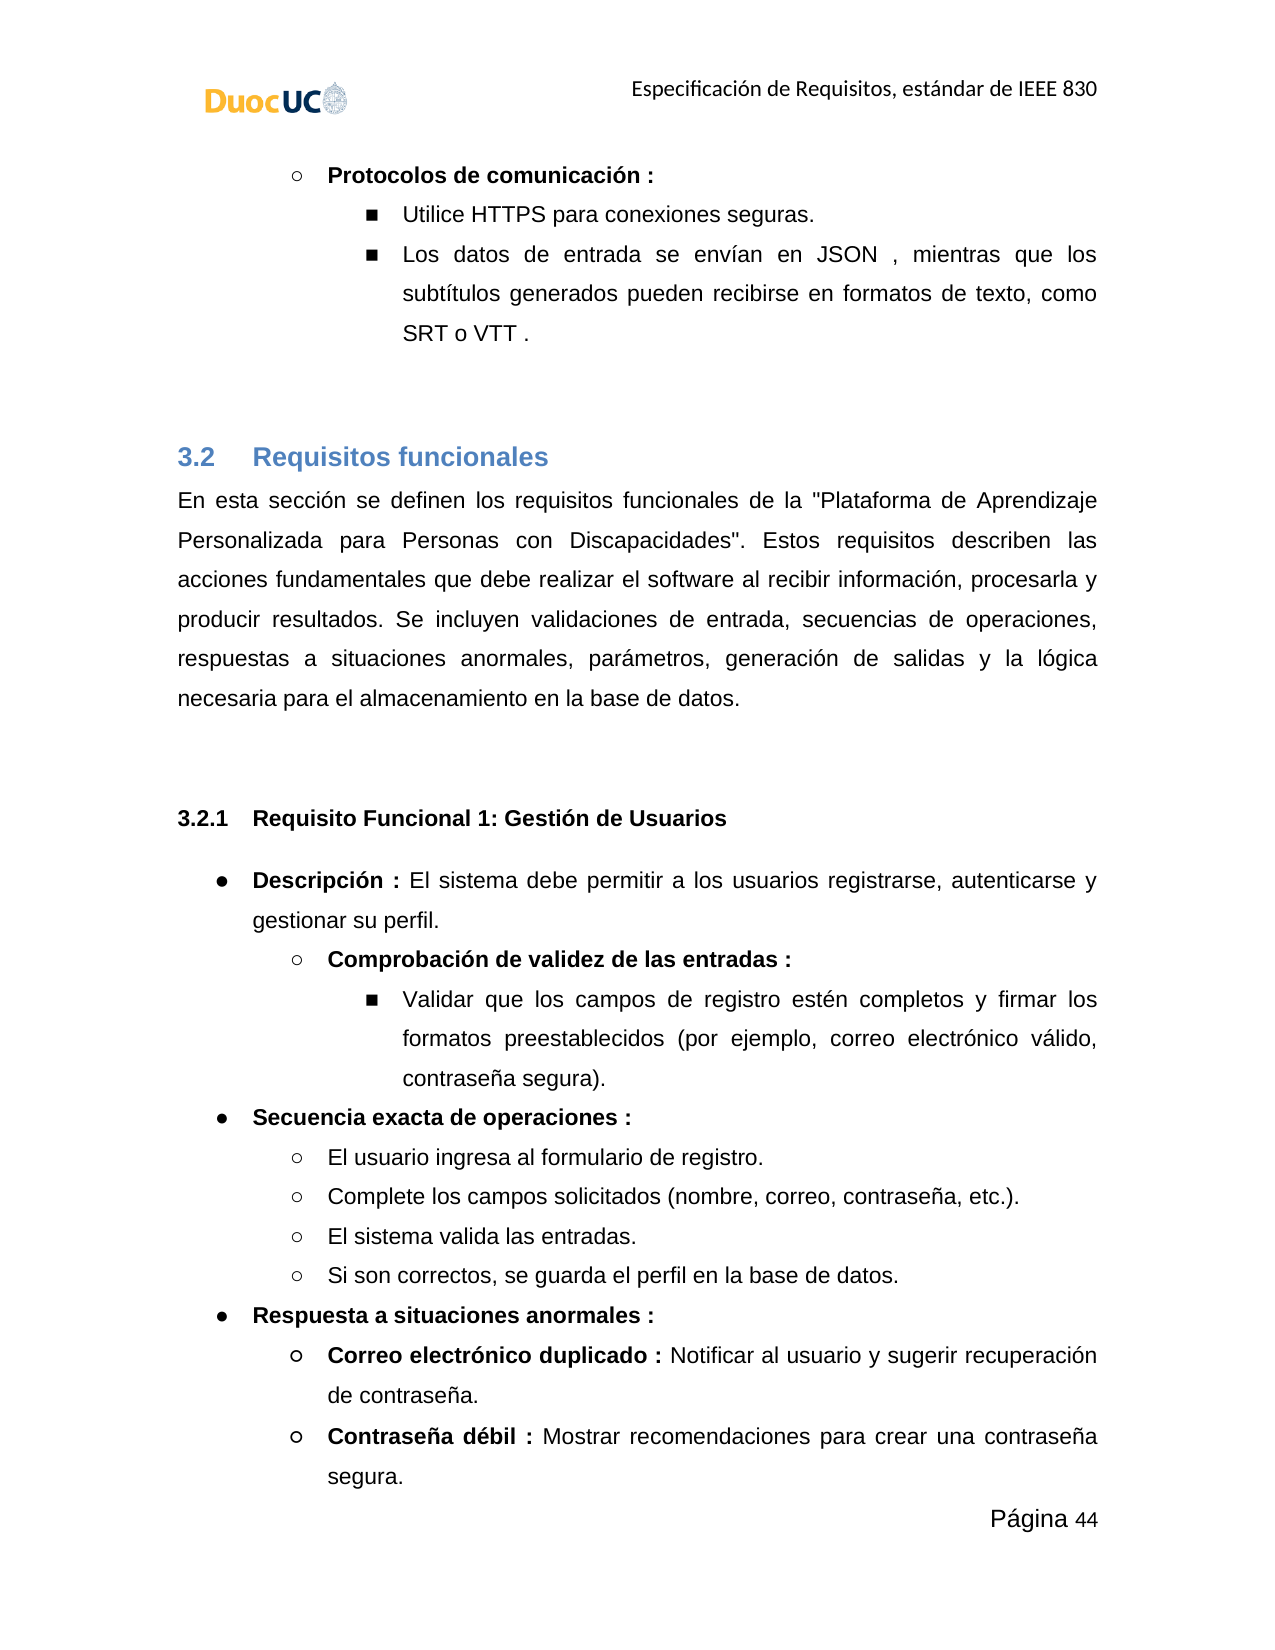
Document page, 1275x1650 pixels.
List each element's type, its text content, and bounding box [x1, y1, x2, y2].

list Correo electrónico duplicado : Notificar al usuario y sugerir recuperación de contraseña. [290, 1341, 1098, 1409]
list Los datos de entrada se envían en JSON , mientras que los subtítulos generados pueden recibirse en formatos de texto, como SRT o VTT . [365, 241, 1098, 346]
list Utilice HTTPS para conexiones seguras. [365, 201, 1098, 228]
list Protocolos de comunicación : [290, 162, 1098, 188]
list Respuesta a situaciones anormales : [215, 1302, 1098, 1328]
list Contraseña débil : Mostrar recomendaciones para crear una contraseña segura. [290, 1422, 1098, 1489]
list Validar que los campos de registro estén completos y firmar los formatos preestablecidos (por ejemplo, correo electrónico válido, contraseña segura). [365, 986, 1098, 1091]
text En esta sección se definen los requisitos funcionales de la "Plataforma de Aprendizaje Personalizada para Personas con Discapacidades". Estos requisitos describen las acciones fundamentales que debe realizar el software al recibir información, procesarla y producir resultados. Se incluyen validaciones de entrada, secuencias de operaciones, respuestas a situaciones anormales, parámetros, generación de salidas y la lógica necesaria para el almacenamiento en la base de datos. [177, 487, 1098, 711]
subtitle 3.2 Requisitos funcionales [177, 441, 1098, 472]
picture [198, 78, 352, 117]
list El usuario ingresa al formulario de registro. [290, 1144, 1098, 1170]
list Complete los campos solicitados (nombre, correo, contraseña, etc.). [290, 1183, 1098, 1209]
text 3.2.1 Requisito Funcional 1: Gestión de Usuarios [177, 805, 1098, 832]
list Si son correctos, se guarda el perfil en la base de datos. [290, 1262, 1098, 1288]
list El sistema valida las entradas. [290, 1223, 1098, 1249]
list Comprobación de validez de las entradas : [290, 946, 1098, 973]
list Secuencia exacta de operaciones : [215, 1104, 1098, 1131]
list Descripción : El sistema debe permitir a los usuarios registrarse, autenticarse y gestionar su perfil. [215, 866, 1098, 933]
